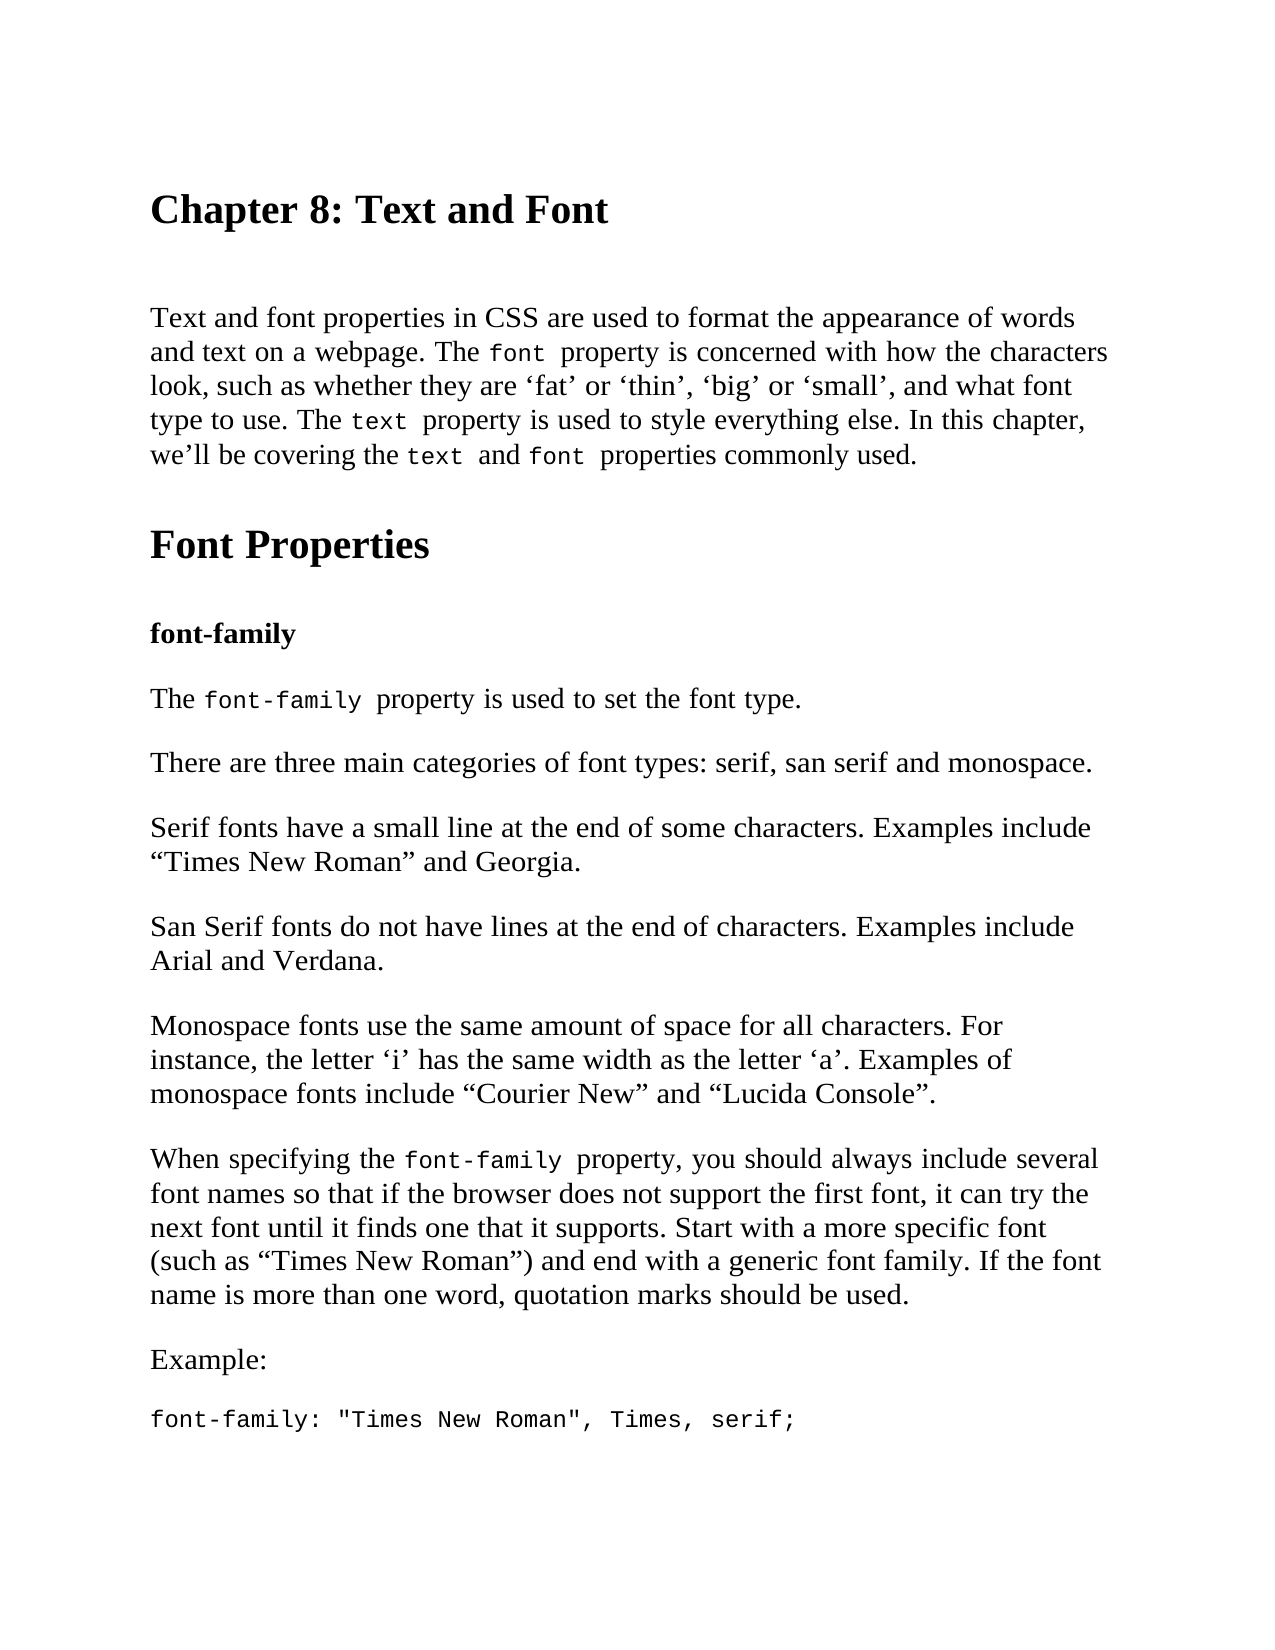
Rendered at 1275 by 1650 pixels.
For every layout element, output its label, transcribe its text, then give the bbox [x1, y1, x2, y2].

text The font-family property is used to set the font type. [150, 681, 1135, 715]
subtitle font-family [150, 616, 1135, 650]
text Serif fonts have a small line at the end of some characters. Examples include “Times New Roman” and Georgia. [150, 810, 1135, 878]
text San Serif fonts do not have lines at the end of characters. Examples include Arial and Verdana. [150, 909, 1135, 977]
text Monospace fonts use the same amount of space for all characters. For instance, the letter ‘i’ has the same width as the letter ‘a’. Examples of monospace fonts include “Courier New” and “Lucida Console”. [150, 1008, 1111, 1110]
subtitle Chapter 8: Text and Font [150, 184, 1135, 232]
text font-family: "Times New Roman", Times, serif; [150, 1408, 1135, 1435]
text Text and font properties in CSS are used to format the appearance of words and text on a webpage. The font property is concerned with how the characters look, such as whether they are ‘fat’ or ‘thin’, ‘big’ or ‘small’, and what font type to use. The text property is used to style everything else. In this chapter, we’ll be covering the text and font properties commonly used. [150, 300, 1125, 472]
text There are three main categories of font types: serif, san serif and monospace. [150, 745, 1135, 779]
text Example: [150, 1342, 1135, 1375]
subtitle Font Properties [150, 519, 1135, 567]
text When specifying the font-family property, you should always include several font names so that if the browser does not support the first font, it can try the next font until it finds one that it supports. Start with a more specific font (such as “Times New Roman”) and end with a generic font family. If the font name is more than one word, quotation marks should be used. [150, 1141, 1110, 1311]
